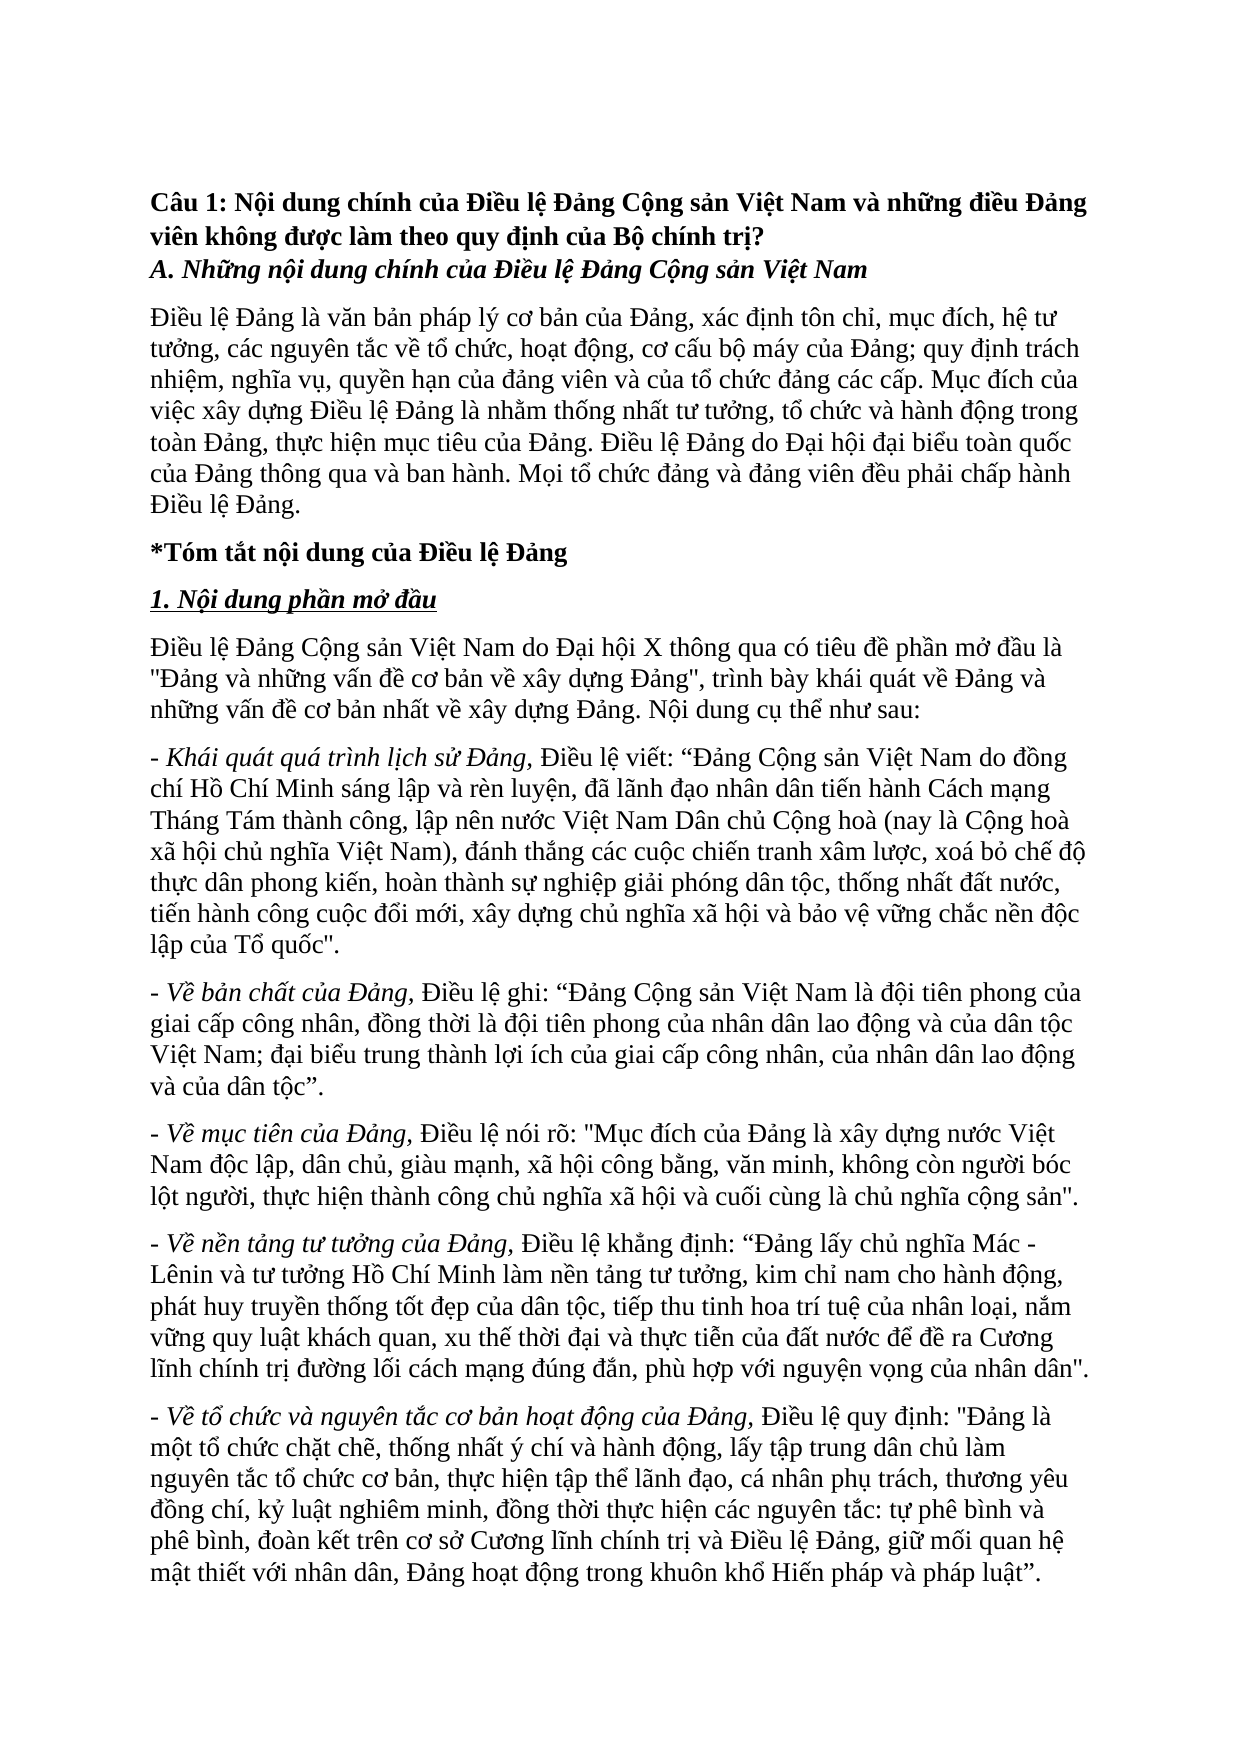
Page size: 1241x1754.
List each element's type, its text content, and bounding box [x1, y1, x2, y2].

text Câu 1: Nội dung chính của Điều lệ Đảng Cộng sản Việt Nam và những điều Đảng viên không được làm theo quy định của Bộ chính trị? [150, 186, 1090, 251]
text - Về mục tiên của Đảng, Điều lệ nói rõ: ''Mục đích của Đảng là xây dựng nước Việt Nam độc lập, dân chủ, giàu mạnh, xã hội công bằng, văn minh, không còn người bóc lột người, thực hiện thành công chủ nghĩa xã hội và cuối cùng là chủ nghĩa cộng sản''. [150, 1117, 1090, 1211]
text Điều lệ Đảng là văn bản pháp lý cơ bản của Đảng, xác định tôn chỉ, mục đích, hệ tư tưởng, các nguyên tắc về tổ chức, hoạt động, cơ cấu bộ máy của Đảng; quy định trách nhiệm, nghĩa vụ, quyền hạn của đảng viên và của tổ chức đảng các cấp. Mục đích của việc xây dựng Điều lệ Đảng là nhằm thống nhất tư tưởng, tổ chức và hành động trong toàn Đảng, thực hiện mục tiêu của Đảng. Điều lệ Đảng do Đại hội đại biểu toàn quốc của Đảng thông qua và ban hành. Mọi tổ chức đảng và đảng viên đều phải chấp hành Điều lệ Đảng. [150, 301, 1090, 519]
text A. Những nội dung chính của Điều lệ Đảng Cộng sản Việt Nam [150, 253, 1090, 284]
text Điều lệ Đảng Cộng sản Việt Nam do Đại hội X thông qua có tiêu đề phần mở đầu là ''Đảng và những vấn đề cơ bản về xây dựng Đảng'', trình bày khái quát về Đảng và những vấn đề cơ bản nhất về xây dựng Đảng. Nội dung cụ thể như sau: [150, 631, 1090, 725]
text - Về tổ chức và nguyên tắc cơ bản hoạt động của Đảng, Điều lệ quy định: ''Đảng là một tổ chức chặt chẽ, thống nhất ý chí và hành động, lấy tập trung dân chủ làm nguyên tắc tổ chức cơ bản, thực hiện tập thể lãnh đạo, cá nhân phụ trách, thương yêu đồng chí, kỷ luật nghiêm minh, đồng thời thực hiện các nguyên tắc: tự phê bình và phê bình, đoàn kết trên cơ sở Cương lĩnh chính trị và Điều lệ Đảng, giữ mối quan hệ mật thiết với nhân dân, Đảng hoạt động trong khuôn khổ Hiến pháp và pháp luật”. [150, 1400, 1090, 1587]
text 1. Nội dung phần mở đầu [150, 583, 1090, 615]
text *Tóm tắt nội dung của Điều lệ Đảng [150, 536, 1090, 567]
text - Khái quát quá trình lịch sử Đảng, Điều lệ viết: “Đảng Cộng sản Việt Nam do đồng chí Hồ Chí Minh sáng lập và rèn luyện, đã lãnh đạo nhân dân tiến hành Cách mạng Tháng Tám thành công, lập nên nước Việt Nam Dân chủ Cộng hoà (nay là Cộng hoà xã hội chủ nghĩa Việt Nam), đánh thắng các cuộc chiến tranh xâm lược, xoá bỏ chế độ thực dân phong kiến, hoàn thành sự nghiệp giải phóng dân tộc, thống nhất đất nước, tiến hành công cuộc đổi mới, xây dựng chủ nghĩa xã hội và bảo vệ vững chắc nền độc lập của Tổ quốc''. [150, 741, 1090, 959]
text - Về bản chất của Đảng, Điều lệ ghi: “Đảng Cộng sản Việt Nam là đội tiên phong của giai cấp công nhân, đồng thời là đội tiên phong của nhân dân lao động và của dân tộc Việt Nam; đại biểu trung thành lợi ích của giai cấp công nhân, của nhân dân lao động và của dân tộc”. [150, 976, 1090, 1101]
text - Về nền tảng tư tưởng của Đảng, Điều lệ khẳng định: “Đảng lấy chủ nghĩa Mác - Lênin và tư tưởng Hồ Chí Minh làm nền tảng tư tưởng, kim chỉ nam cho hành động, phát huy truyền thống tốt đẹp của dân tộc, tiếp thu tinh hoa trí tuệ của nhân loại, nắm vững quy luật khách quan, xu thế thời đại và thực tiễn của đất nước để đề ra Cương lĩnh chính trị đường lối cách mạng đúng đắn, phù hợp với nguyện vọng của nhân dân''. [150, 1227, 1090, 1383]
